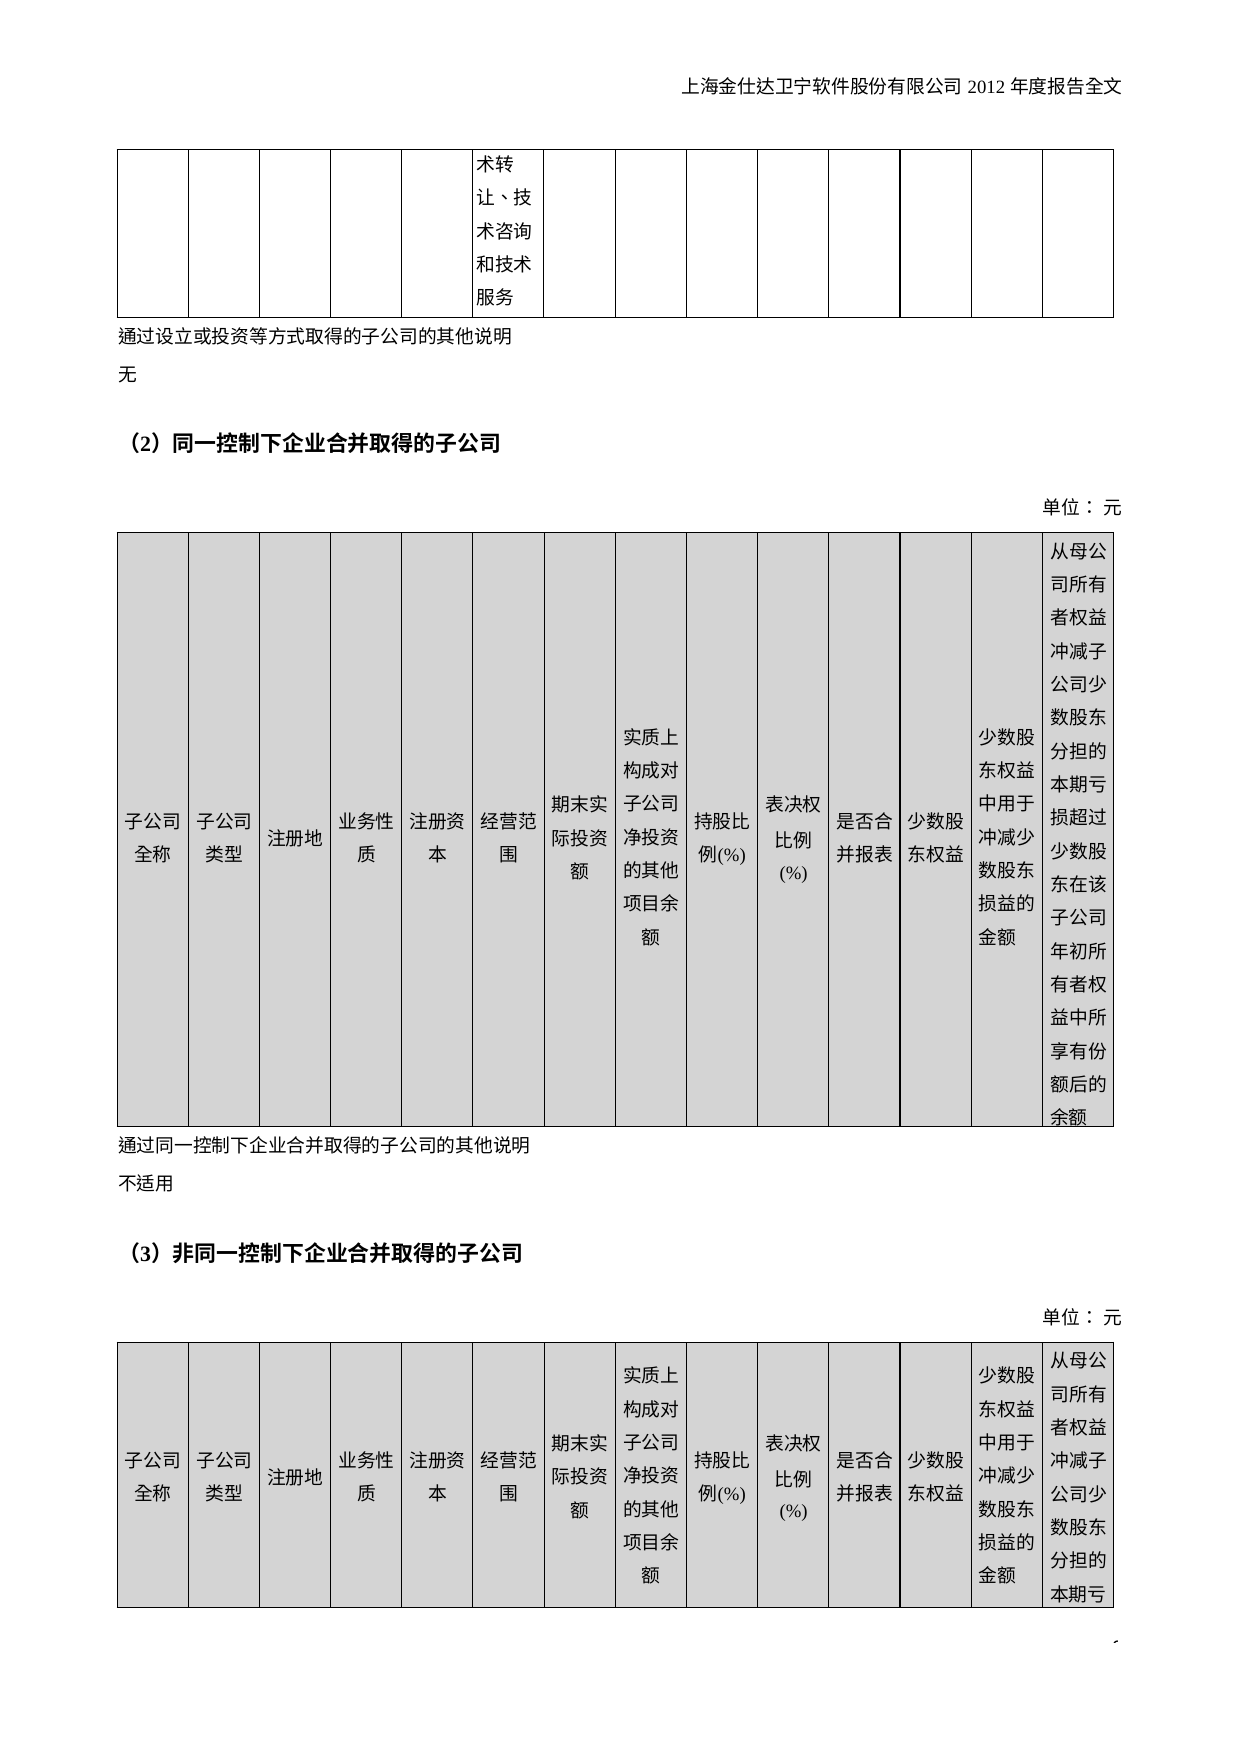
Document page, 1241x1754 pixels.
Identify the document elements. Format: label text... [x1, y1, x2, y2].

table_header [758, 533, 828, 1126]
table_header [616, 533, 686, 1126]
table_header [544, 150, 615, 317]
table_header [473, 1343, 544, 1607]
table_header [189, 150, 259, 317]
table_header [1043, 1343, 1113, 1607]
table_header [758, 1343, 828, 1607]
subtitle （2）同一控制下企业合并取得的子公司 [118, 428, 1138, 457]
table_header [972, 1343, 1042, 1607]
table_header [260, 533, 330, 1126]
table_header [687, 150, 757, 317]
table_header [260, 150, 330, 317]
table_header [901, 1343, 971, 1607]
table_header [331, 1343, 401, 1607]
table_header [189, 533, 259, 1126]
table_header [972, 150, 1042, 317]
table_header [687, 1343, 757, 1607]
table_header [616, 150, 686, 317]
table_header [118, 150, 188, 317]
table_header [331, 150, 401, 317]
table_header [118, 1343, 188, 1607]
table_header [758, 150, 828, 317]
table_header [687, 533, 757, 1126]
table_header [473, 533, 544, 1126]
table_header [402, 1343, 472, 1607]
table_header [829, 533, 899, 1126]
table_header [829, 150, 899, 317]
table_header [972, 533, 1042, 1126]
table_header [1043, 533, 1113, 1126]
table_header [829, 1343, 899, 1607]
text 通过设立或投资等方式取得的子公司的其他说明 无 [118, 323, 514, 386]
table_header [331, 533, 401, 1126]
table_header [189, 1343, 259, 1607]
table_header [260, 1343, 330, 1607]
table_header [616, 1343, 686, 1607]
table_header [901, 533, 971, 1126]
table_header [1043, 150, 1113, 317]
subtitle （3）非同一控制下企业合并取得的子公司 [118, 1238, 1138, 1267]
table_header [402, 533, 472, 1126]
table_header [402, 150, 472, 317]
text 通过同一控制下企业合并取得的子公司的其他说明 不适用 [118, 1132, 532, 1196]
text 单位： 元 [102, 494, 1122, 520]
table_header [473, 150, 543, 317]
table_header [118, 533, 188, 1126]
text 单位： 元 [102, 1304, 1122, 1330]
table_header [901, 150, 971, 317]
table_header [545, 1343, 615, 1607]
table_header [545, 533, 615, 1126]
